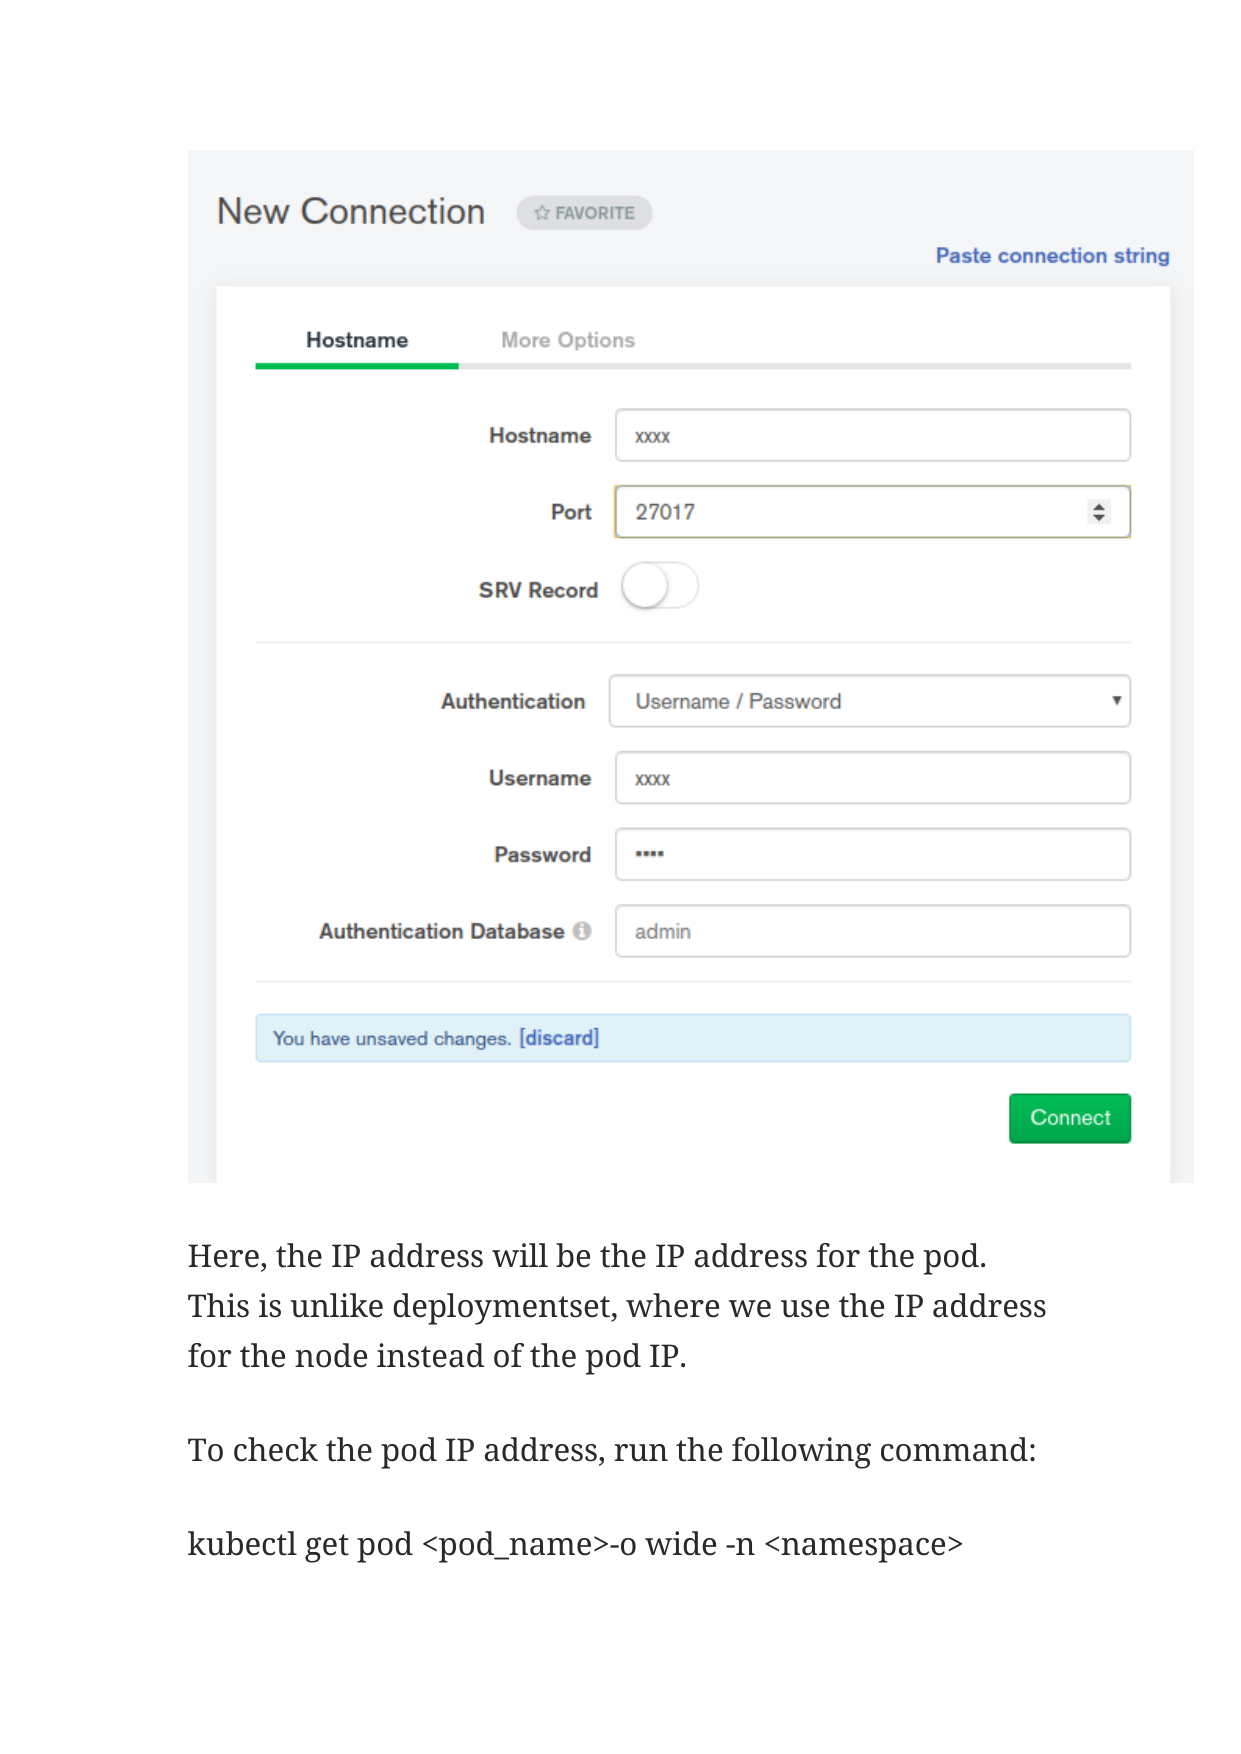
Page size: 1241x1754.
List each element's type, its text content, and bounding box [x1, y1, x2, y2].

picture [187, 150, 1194, 1183]
text To check the pod IP address, run the following command: [187, 1420, 1053, 1470]
text Here, the IP address will be the IP address for the pod. This is unlike deploymentset, where we use the IP address for the node instead of the pod IP. [187, 1227, 1053, 1377]
text kubectl get pod <pod_name>-o wide -n <namespace> [187, 1514, 1053, 1564]
